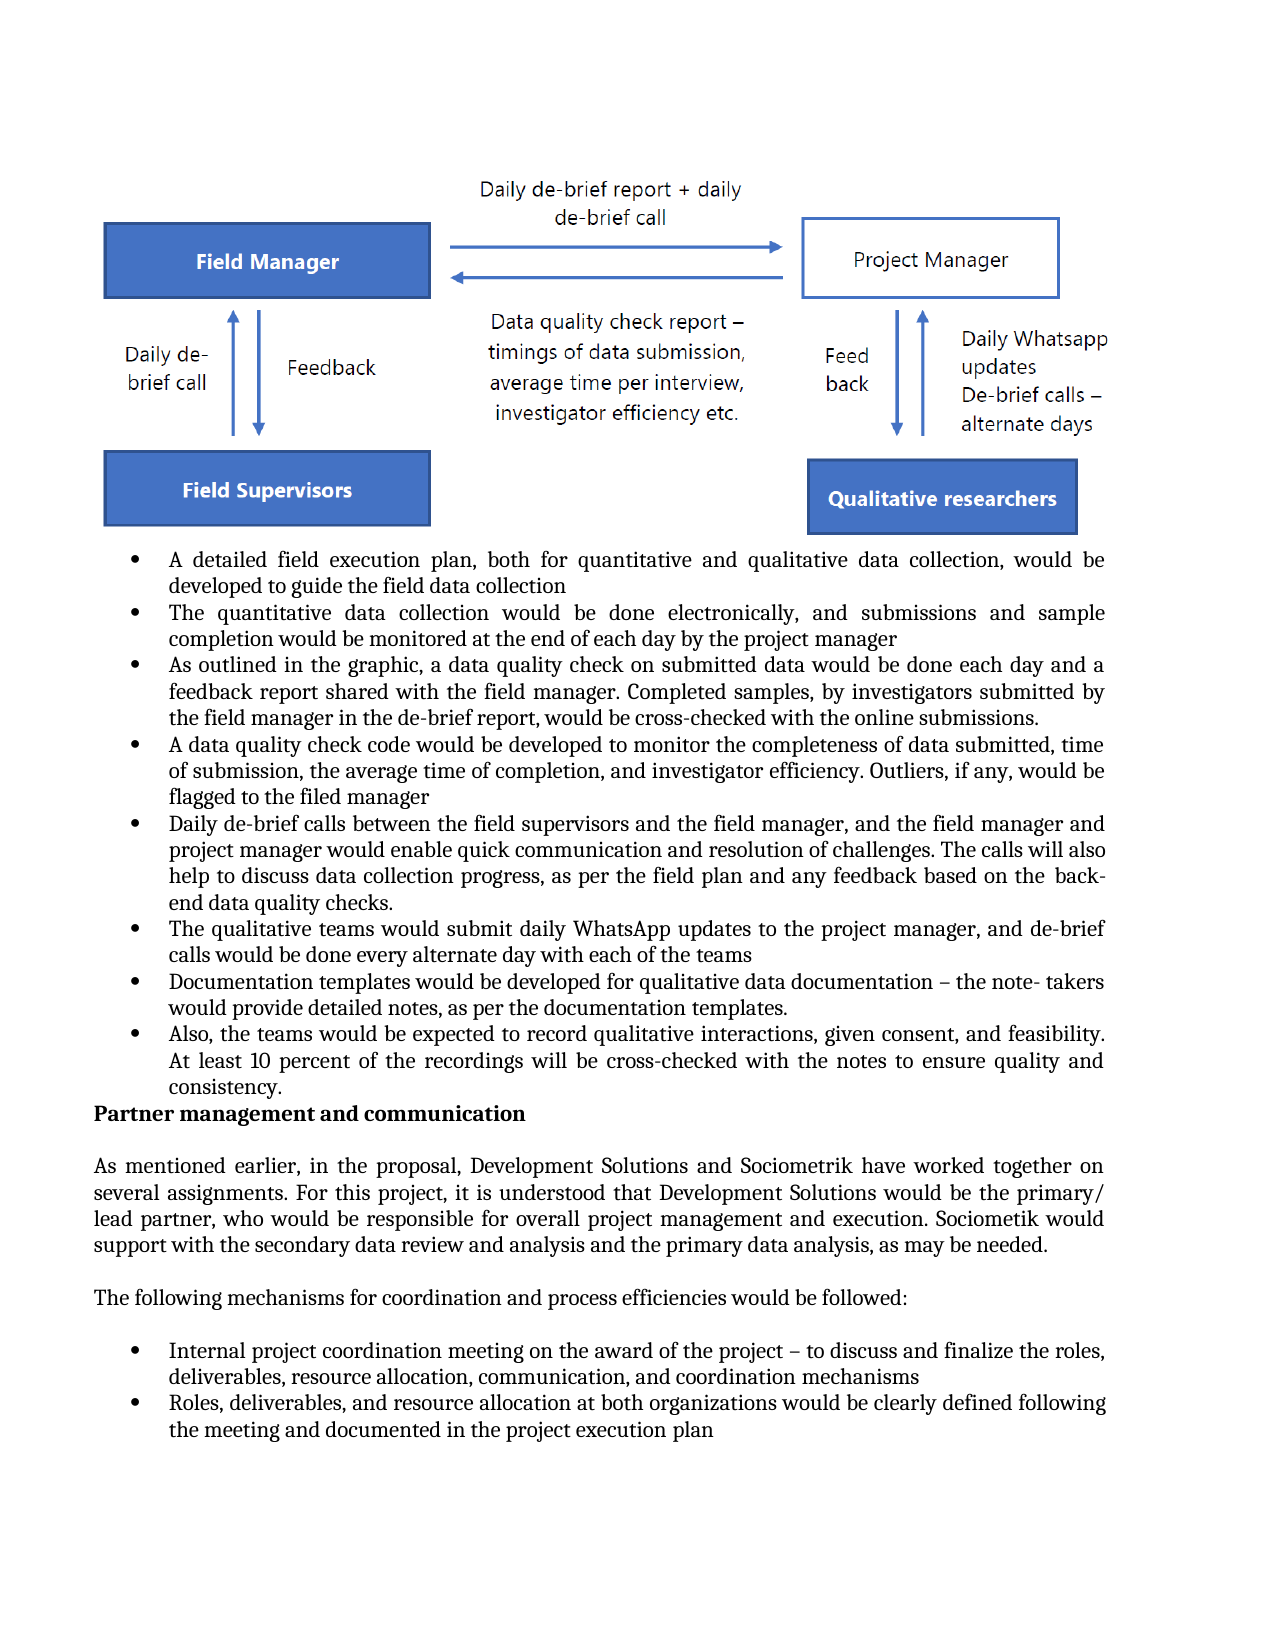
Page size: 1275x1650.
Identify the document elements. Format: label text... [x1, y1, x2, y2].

text As mentioned earlier, in the proposal, Development Solutions and Sociometrik have worked together on several assignments. For this project, it is understood that Development Solutions would be the primary/ lead partner, who would be responsible for overall project management and execution. Sociometik would support with the secondary data review and analysis and the primary data analysis, as may be needed. [94, 1153, 1106, 1258]
list Internal project coordination meeting on the award of the project – to discuss and finalize the roles, deliverables, resource allocation, communication, and coordination mechanisms [131, 1337, 1106, 1390]
text Partner management and communication [94, 1100, 1106, 1127]
list The quantitative data collection would be done electronically, and submissions and sample completion would be monitored at the end of each day by the project manager [131, 599, 1106, 652]
list A detailed field execution plan, both for quantitative and qualitative data collection, would be developed to guide the field data collection [131, 547, 1106, 599]
list Documentation templates would be developed for qualitative data documentation – the note- takers would provide detailed notes, as per the documentation templates. [131, 968, 1106, 1021]
list As outlined in the graphic, a data quality check on submitted data would be done each day and a feedback report shared with the field manager. Completed samples, by investigators submitted by the field manager in the de-brief report, would be cross-checked with the online submissions. [131, 652, 1106, 731]
list Also, the teams would be expected to record qualitative interactions, given consent, and feasibility. At least 10 percent of the recordings will be cross-checked with the notes to ensure quality and consistency. [131, 1021, 1106, 1100]
text The following mechanisms for coordination and process efficiencies would be followed: [94, 1285, 1106, 1311]
list A data quality check code would be developed to monitor the completeness of data submitted, time of submission, the average time of completion, and investigator efficiency. Outliers, if any, would be flagged to the filed manager [131, 731, 1106, 810]
list The qualitative teams would submit daily WhatsApp updates to the project manager, and de-brief calls would be done every alternate day with each of the teams [131, 916, 1106, 968]
list Daily de-brief calls between the field supervisors and the field manager, and the field manager and project manager would enable quick communication and resolution of challenges. The calls will also help to discuss data collection progress, as per the field plan and any feedback based on the back- end data quality checks. [131, 810, 1106, 916]
list Roles, deliverables, and resource allocation at both organizations would be clearly defined following the meeting and documented in the project execution plan [131, 1390, 1106, 1443]
